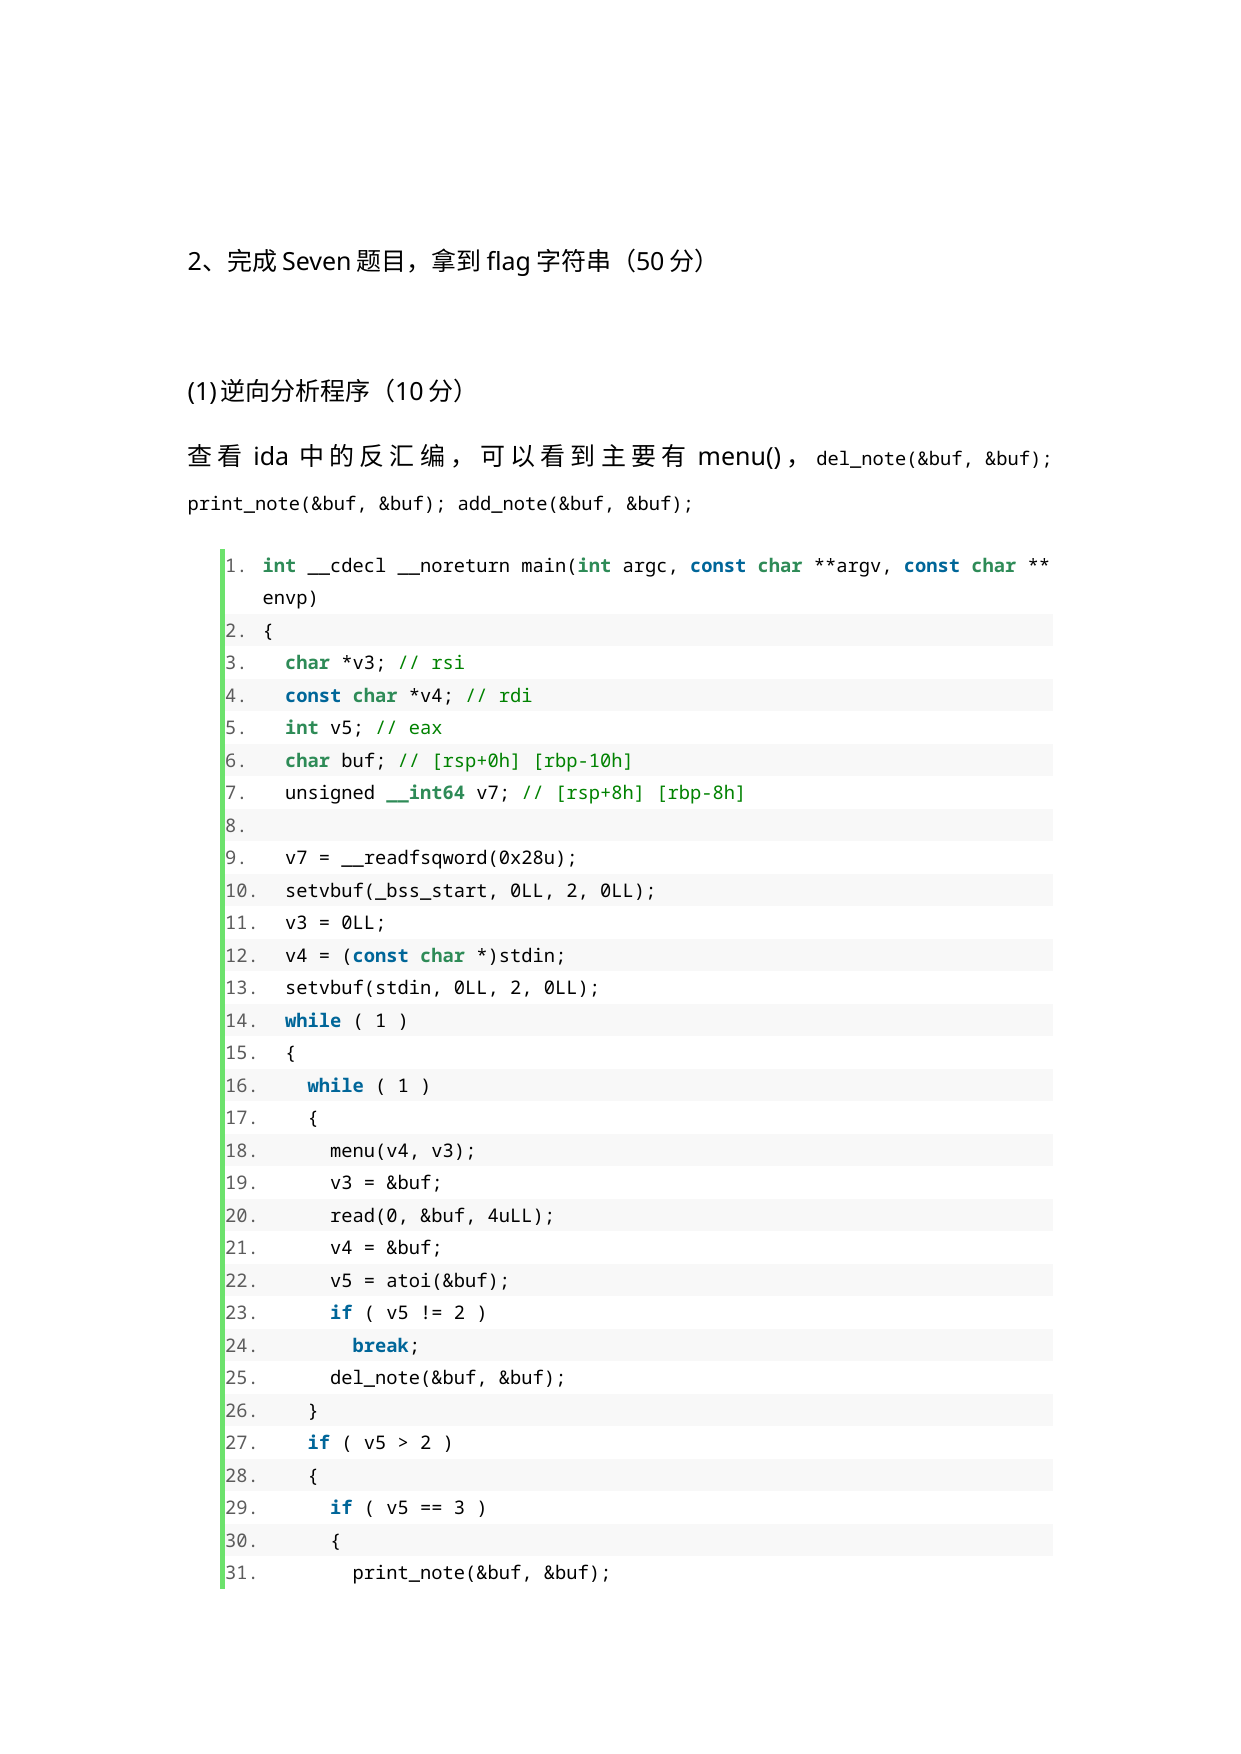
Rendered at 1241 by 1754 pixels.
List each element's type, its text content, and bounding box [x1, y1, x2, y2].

list { [225, 1036, 1053, 1069]
list print_note(&buf, &buf); [225, 1556, 1053, 1589]
list if ( v5 != 2 ) [225, 1296, 1053, 1329]
list while ( 1 ) [225, 1004, 1053, 1036]
list { [225, 1524, 1053, 1556]
list int v5; // eax [225, 711, 1053, 744]
text 查看ida中的反汇编，可以看到主要有menu()，del_note(&buf, &buf); print_note(&buf, &buf); add_note(&buf, &buf); [187, 422, 1053, 519]
list read(0, &buf, 4uLL); [225, 1199, 1053, 1231]
list v4 = &buf; [225, 1231, 1053, 1264]
list if ( v5 > 2 ) [225, 1426, 1053, 1459]
list v7 = __readfsqword(0x28u); [225, 841, 1053, 874]
list const char *v4; // rdi [225, 679, 1053, 711]
list char buf; // [rsp+0h] [rbp-10h] [225, 744, 1053, 776]
list setvbuf(stdin, 0LL, 2, 0LL); [225, 971, 1053, 1004]
list int __cdecl __noreturn main(int argc, const char **argv, const char **envp) [225, 549, 1053, 614]
list while ( 1 ) [225, 1069, 1053, 1101]
list } [225, 1394, 1053, 1426]
list unsigned __int64 v7; // [rsp+8h] [rbp-8h] [225, 776, 1053, 809]
list if ( v5 == 3 ) [225, 1491, 1053, 1524]
list v5 = atoi(&buf); [225, 1264, 1053, 1296]
list { [225, 1459, 1053, 1491]
list del_note(&buf, &buf); [225, 1361, 1053, 1394]
list { [225, 614, 1053, 646]
list setvbuf(_bss_start, 0LL, 2, 0LL); [225, 874, 1053, 906]
list v3 = 0LL; [225, 906, 1053, 939]
list v3 = &buf; [225, 1166, 1053, 1199]
list 逆向分析程序（10分） [187, 357, 1053, 422]
list break; [225, 1329, 1053, 1361]
list menu(v4, v3); [225, 1134, 1053, 1166]
text 2、完成Seven题目，拿到flag字符串（50分） [187, 227, 1053, 292]
list v4 = (const char *)stdin; [225, 939, 1053, 971]
list { [225, 1101, 1053, 1134]
list char *v3; // rsi [225, 646, 1053, 679]
